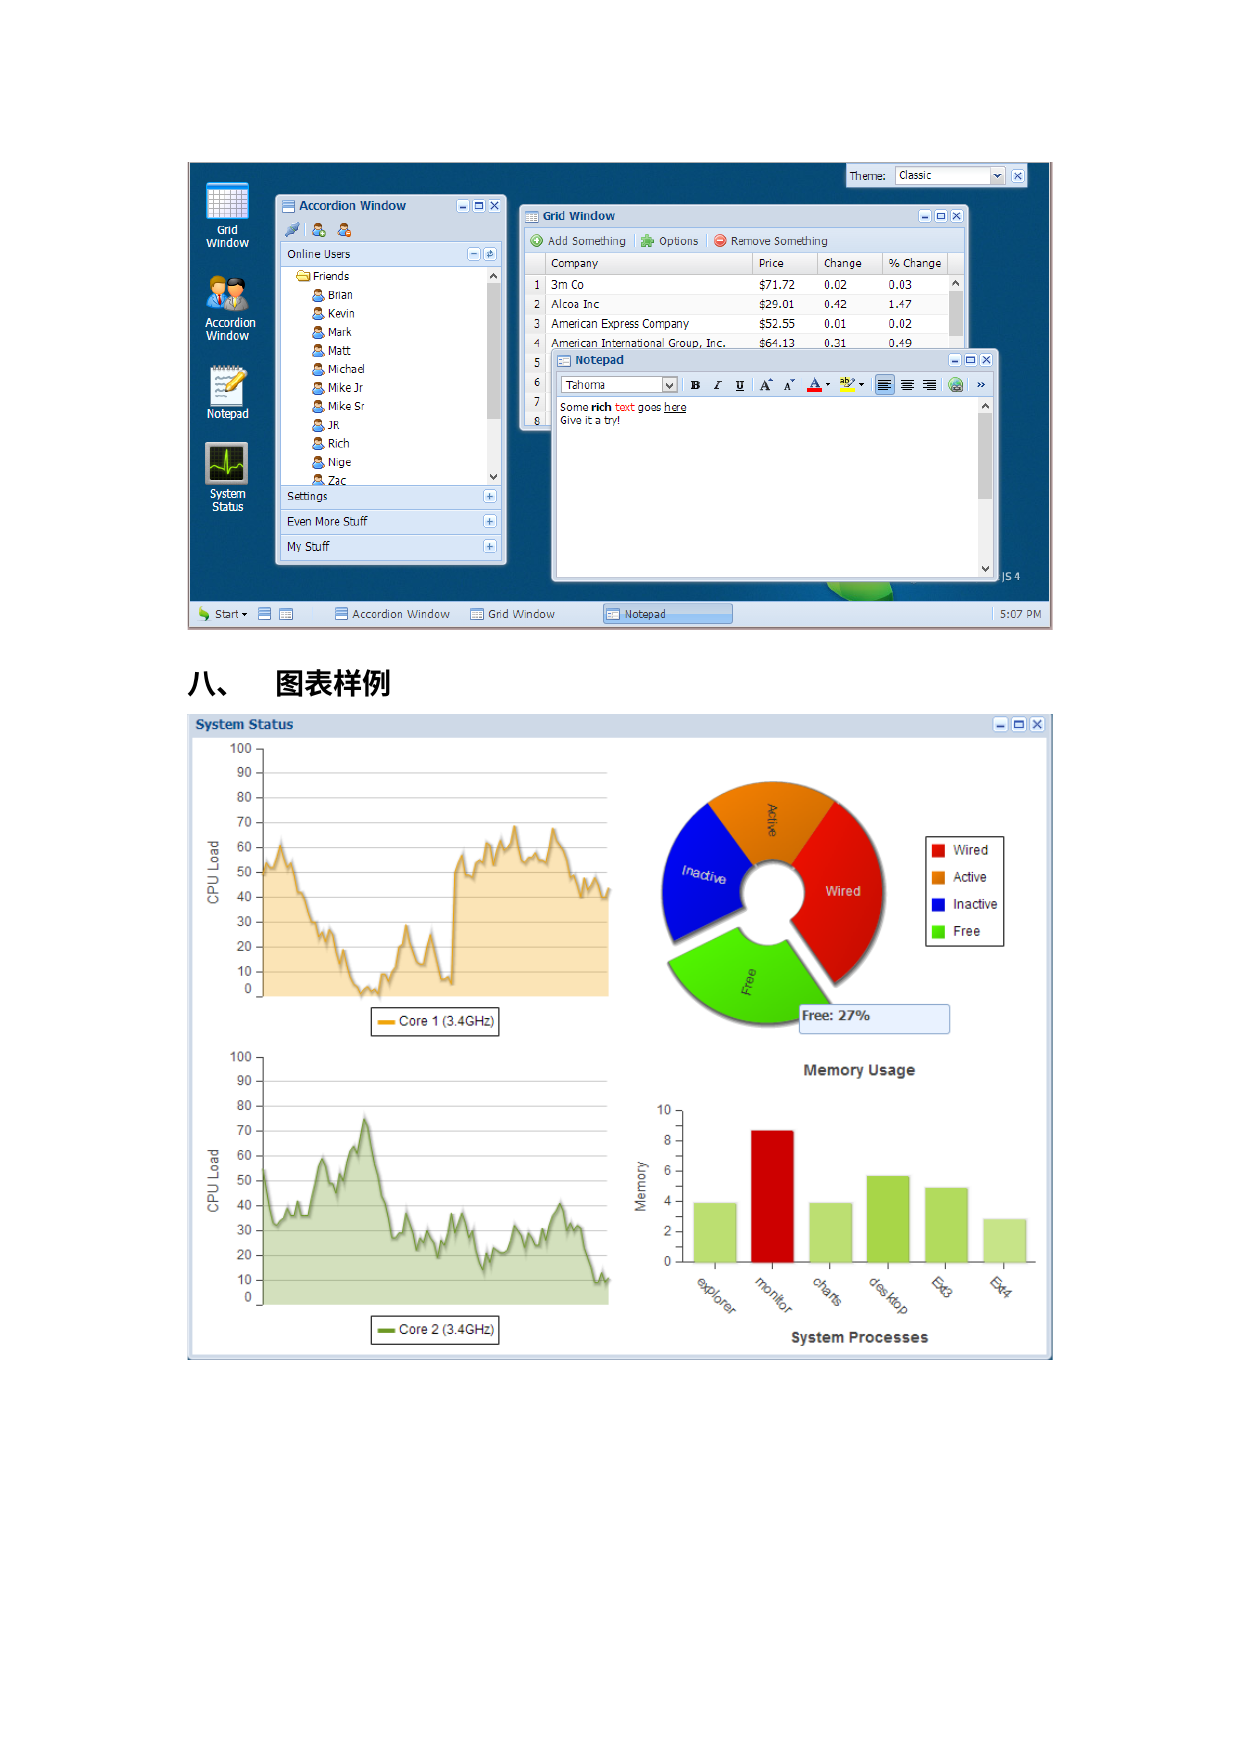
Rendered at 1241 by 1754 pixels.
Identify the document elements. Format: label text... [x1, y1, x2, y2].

picture [187, 714, 1053, 1360]
picture [187, 162, 1053, 630]
subtitle 图表样例 [187, 649, 1053, 714]
